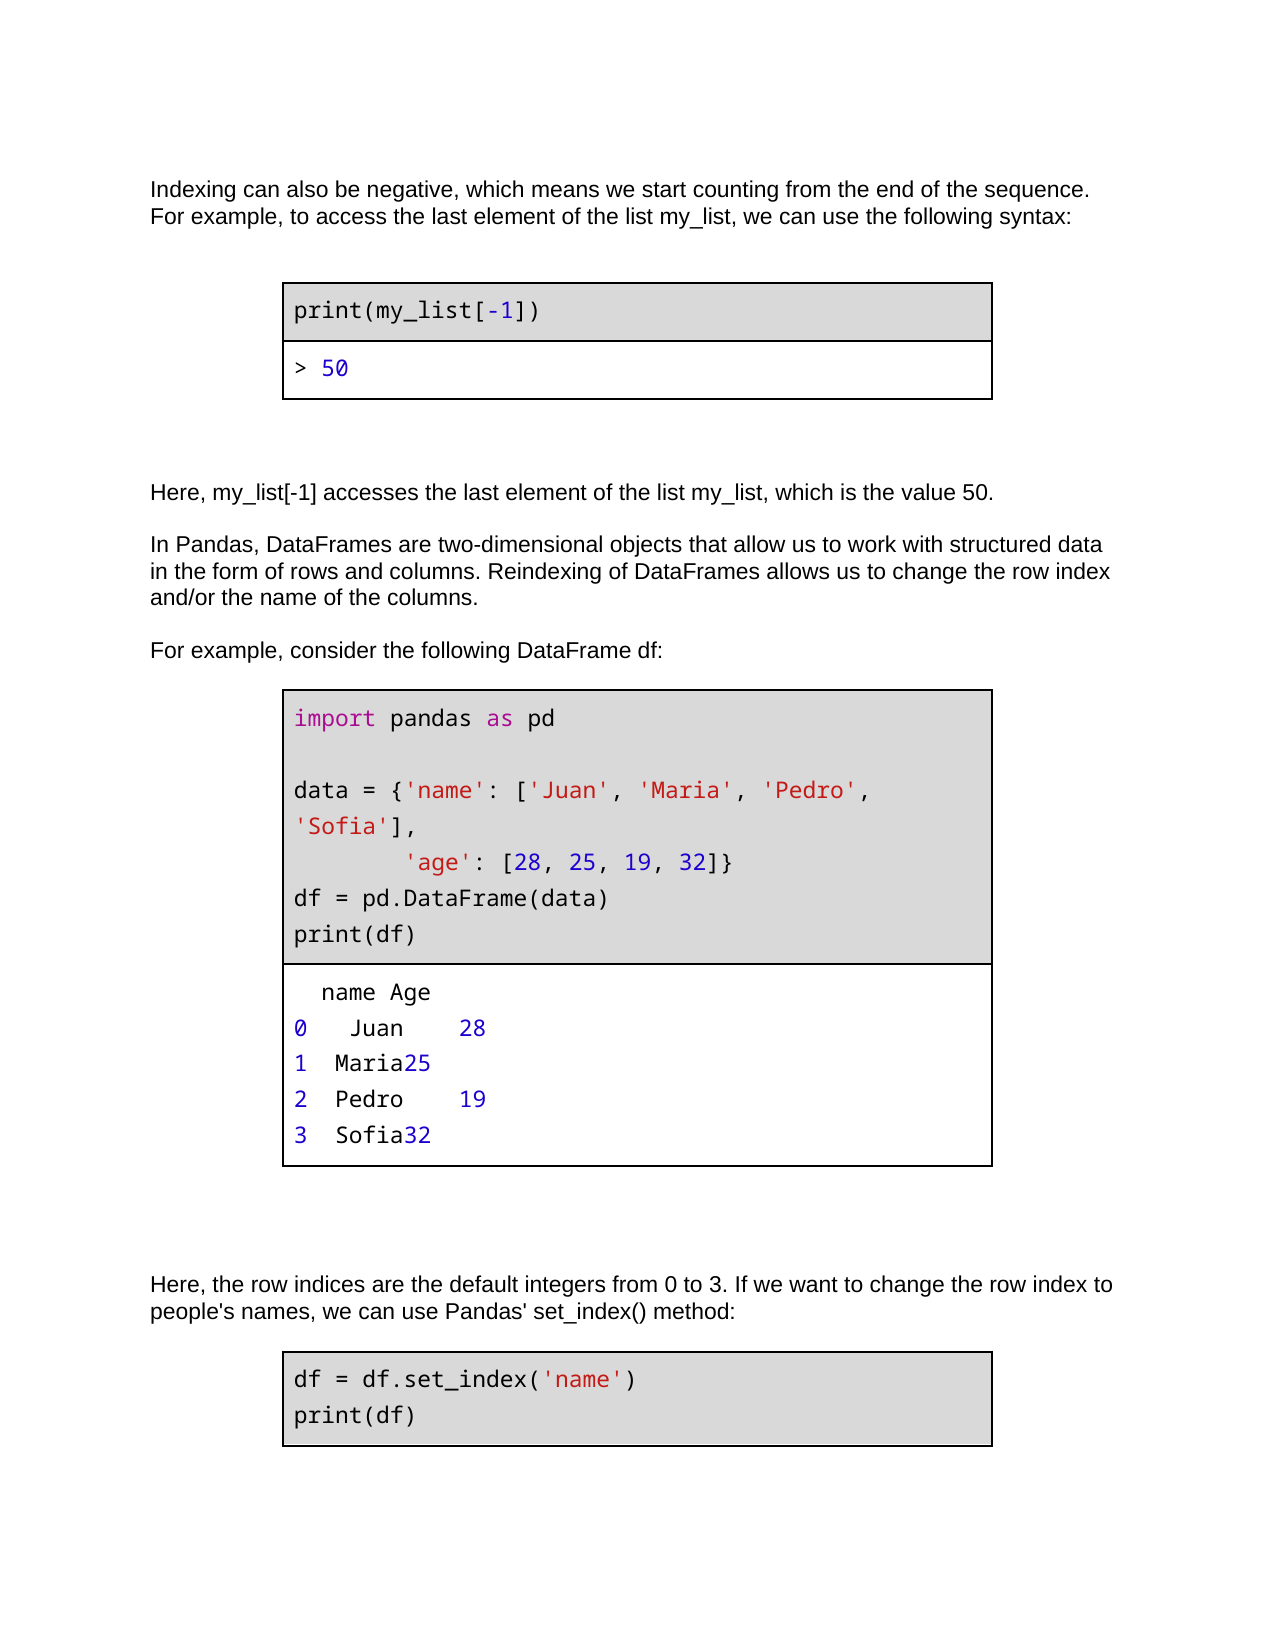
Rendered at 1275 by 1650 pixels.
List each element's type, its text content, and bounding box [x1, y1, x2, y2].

text For example, consider the following DataFrame df: [150, 637, 1125, 663]
table_header print(my_list[-1]) [284, 284, 991, 340]
text Indexing can also be negative, which means we start counting from the end of the sequence. For example, to access the last element of the list my_list, we can use the following syntax: [150, 176, 1125, 229]
table_cell > 50 [284, 342, 991, 398]
table_header import pandas as pd data = {'name': ['Juan', 'Maria', 'Pedro', 'Sofia'], 'age': [28, 25, 19, 32]} df = pd.DataFrame(data) print(df) [284, 691, 991, 963]
table_cell name Age 0 Juan 28 1 Maria25 2 Pedro 19 3 Sofia32 [284, 965, 991, 1165]
text Here, the row indices are the default integers from 0 to 3. If we want to change the row index to people's names, we can use Pandas' set_index() method: [150, 1271, 1125, 1324]
text In Pandas, DataFrames are two-dimensional objects that allow us to work with structured data in the form of rows and columns. Reindexing of DataFrames allows us to change the row index and/or the name of the columns. [150, 531, 1125, 610]
table_header df = df.set_index('name') print(df) [284, 1353, 991, 1444]
text Here, my_list[-1] accesses the last element of the list my_list, which is the value 50. [150, 478, 1125, 505]
